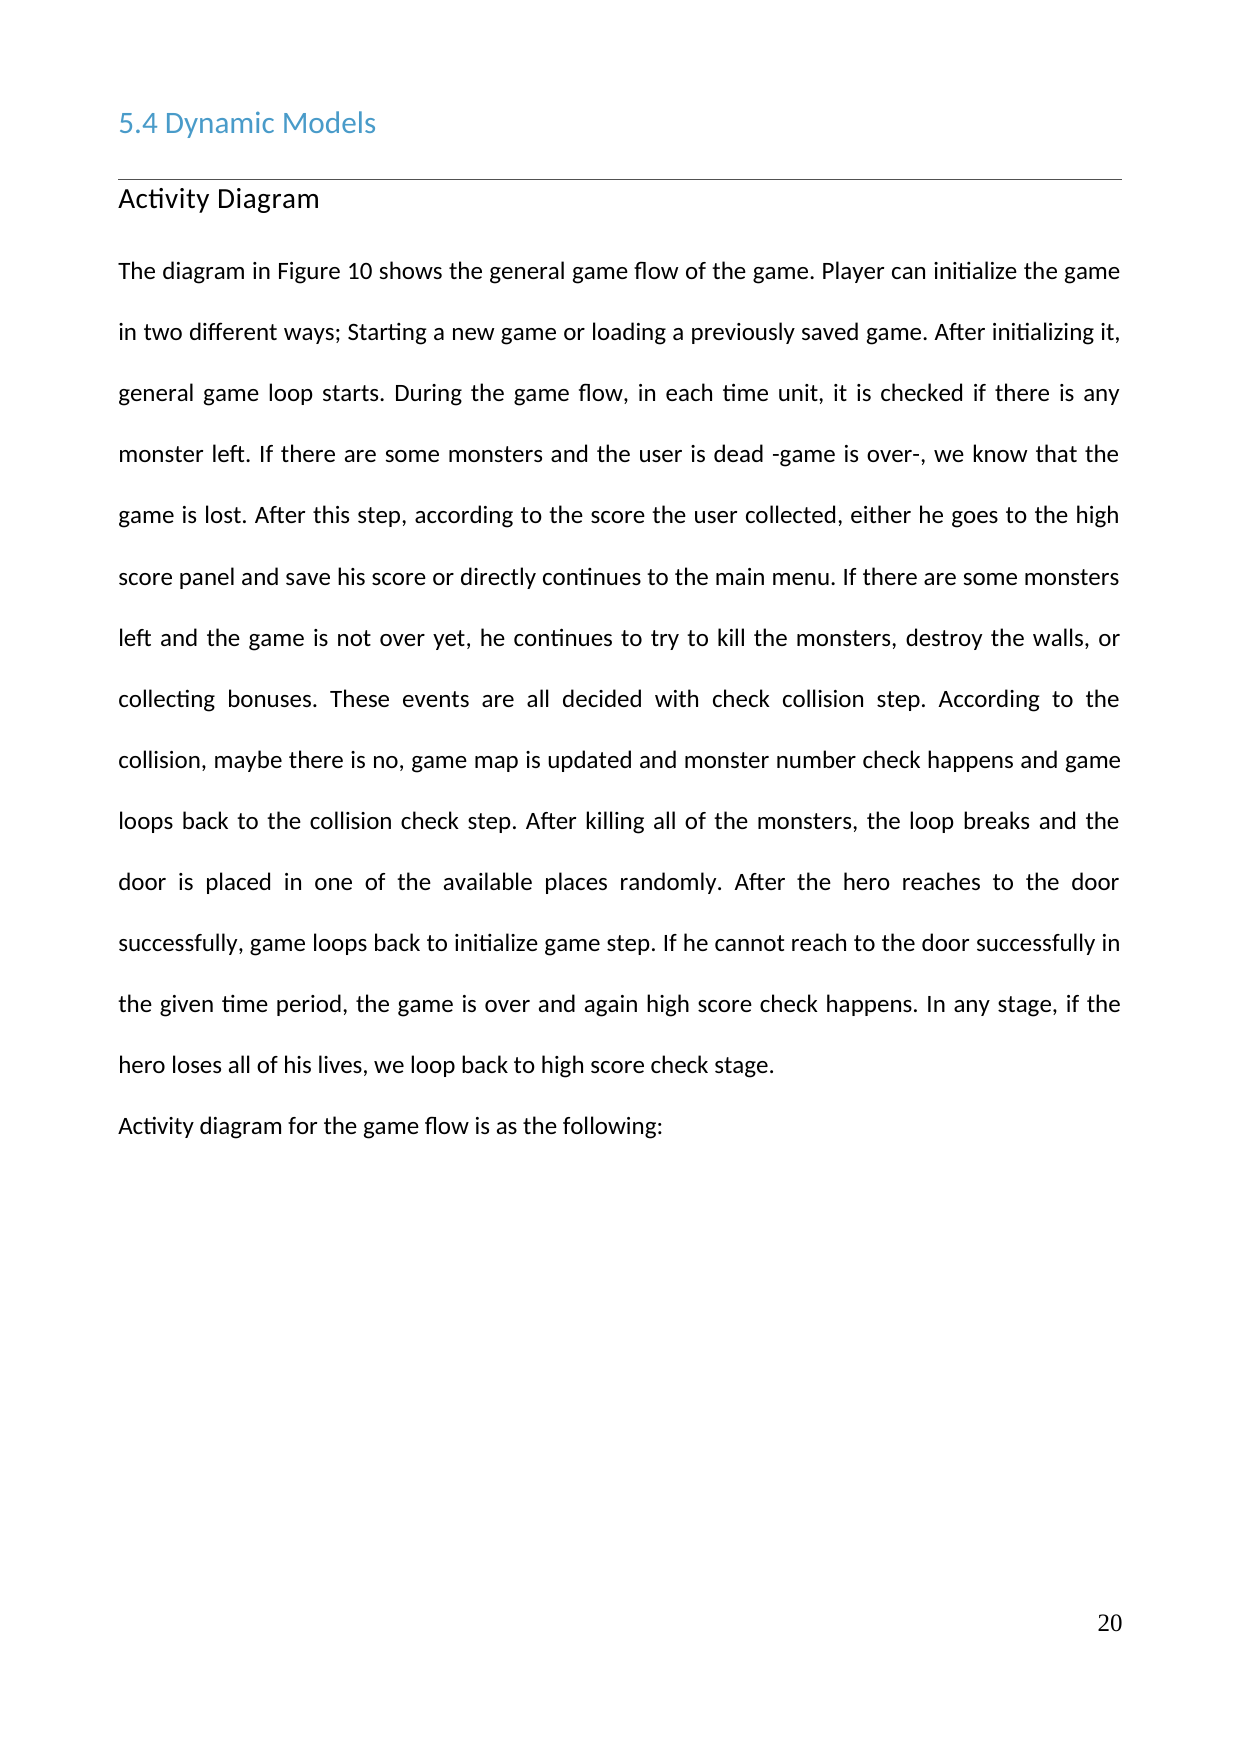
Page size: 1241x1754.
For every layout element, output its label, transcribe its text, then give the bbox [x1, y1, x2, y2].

subtitle Activity Diagram [118, 180, 1122, 216]
text The diagram in Figure 10 shows the general game flow of the game. Player can initialize the game in two different ways; Starting a new game or loading a previously saved game. After initializing it, general game loop starts. During the game flow, in each time unit, it is checked if there is any monster left. If there are some monsters and the user is dead -game is over-, we know that the game is lost. After this step, according to the score the user collected, either he goes to the high score panel and save his score or directly continues to the main menu. If there are some monsters left and the game is not over yet, he continues to try to kill the monsters, destroy the walls, or collecting bonuses. These events are all decided with check collision step. According to the collision, maybe there is no, game map is updated and monster number check happens and game loops back to the collision check step. After killing all of the monsters, the loop breaks and the door is placed in one of the available places randomly. After the hero reaches to the door successfully, game loops back to initialize game step. If he cannot reach to the door successfully in the given time period, the game is over and again high score check happens. In any stage, if the hero loses all of his lives, we loop back to high score check stage. [118, 256, 1122, 1079]
subtitle 5.4 Dynamic Models [118, 103, 1122, 142]
text Activity diagram for the game flow is as the following: [118, 1110, 1122, 1141]
